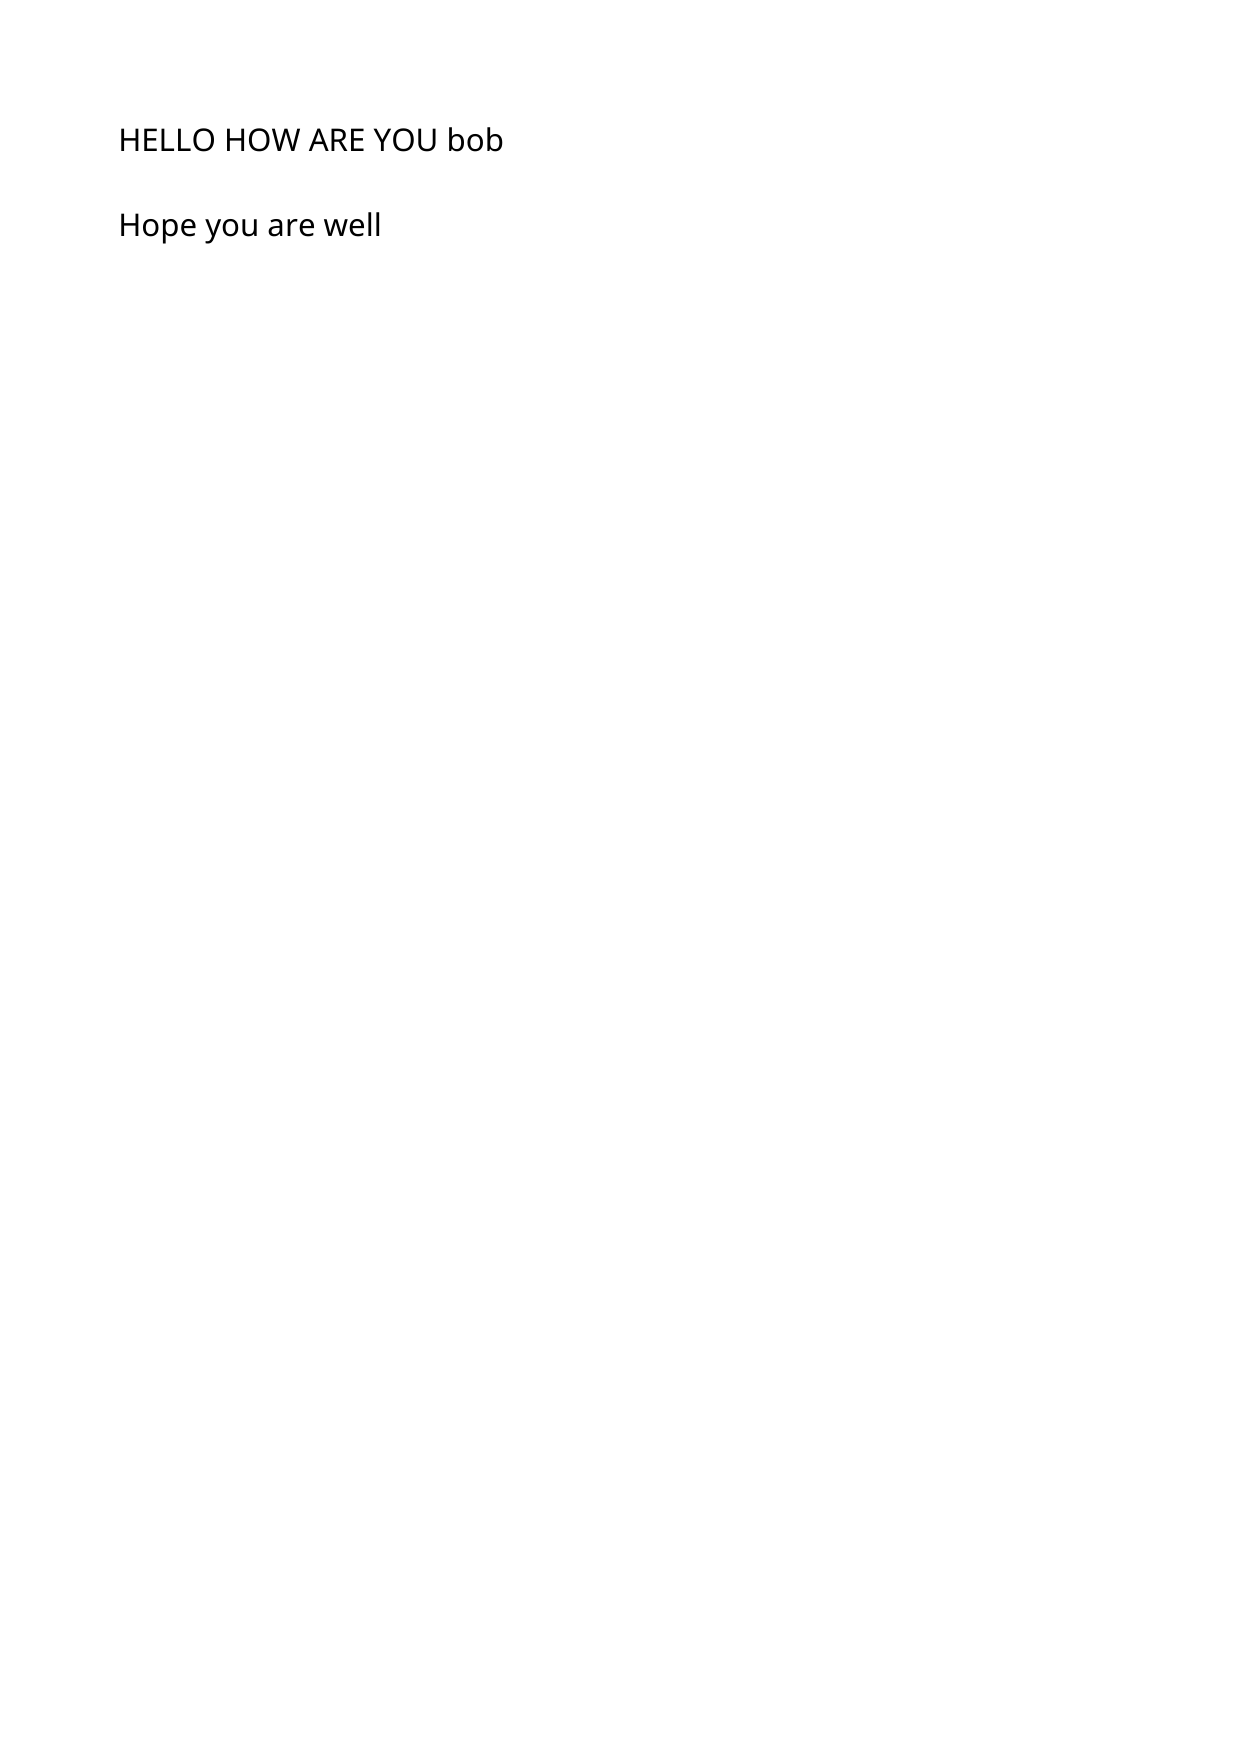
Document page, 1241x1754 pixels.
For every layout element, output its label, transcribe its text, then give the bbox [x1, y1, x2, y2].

text HELLO HOW ARE YOU bob [118, 118, 1122, 161]
text Hope you are well [118, 203, 1122, 246]
